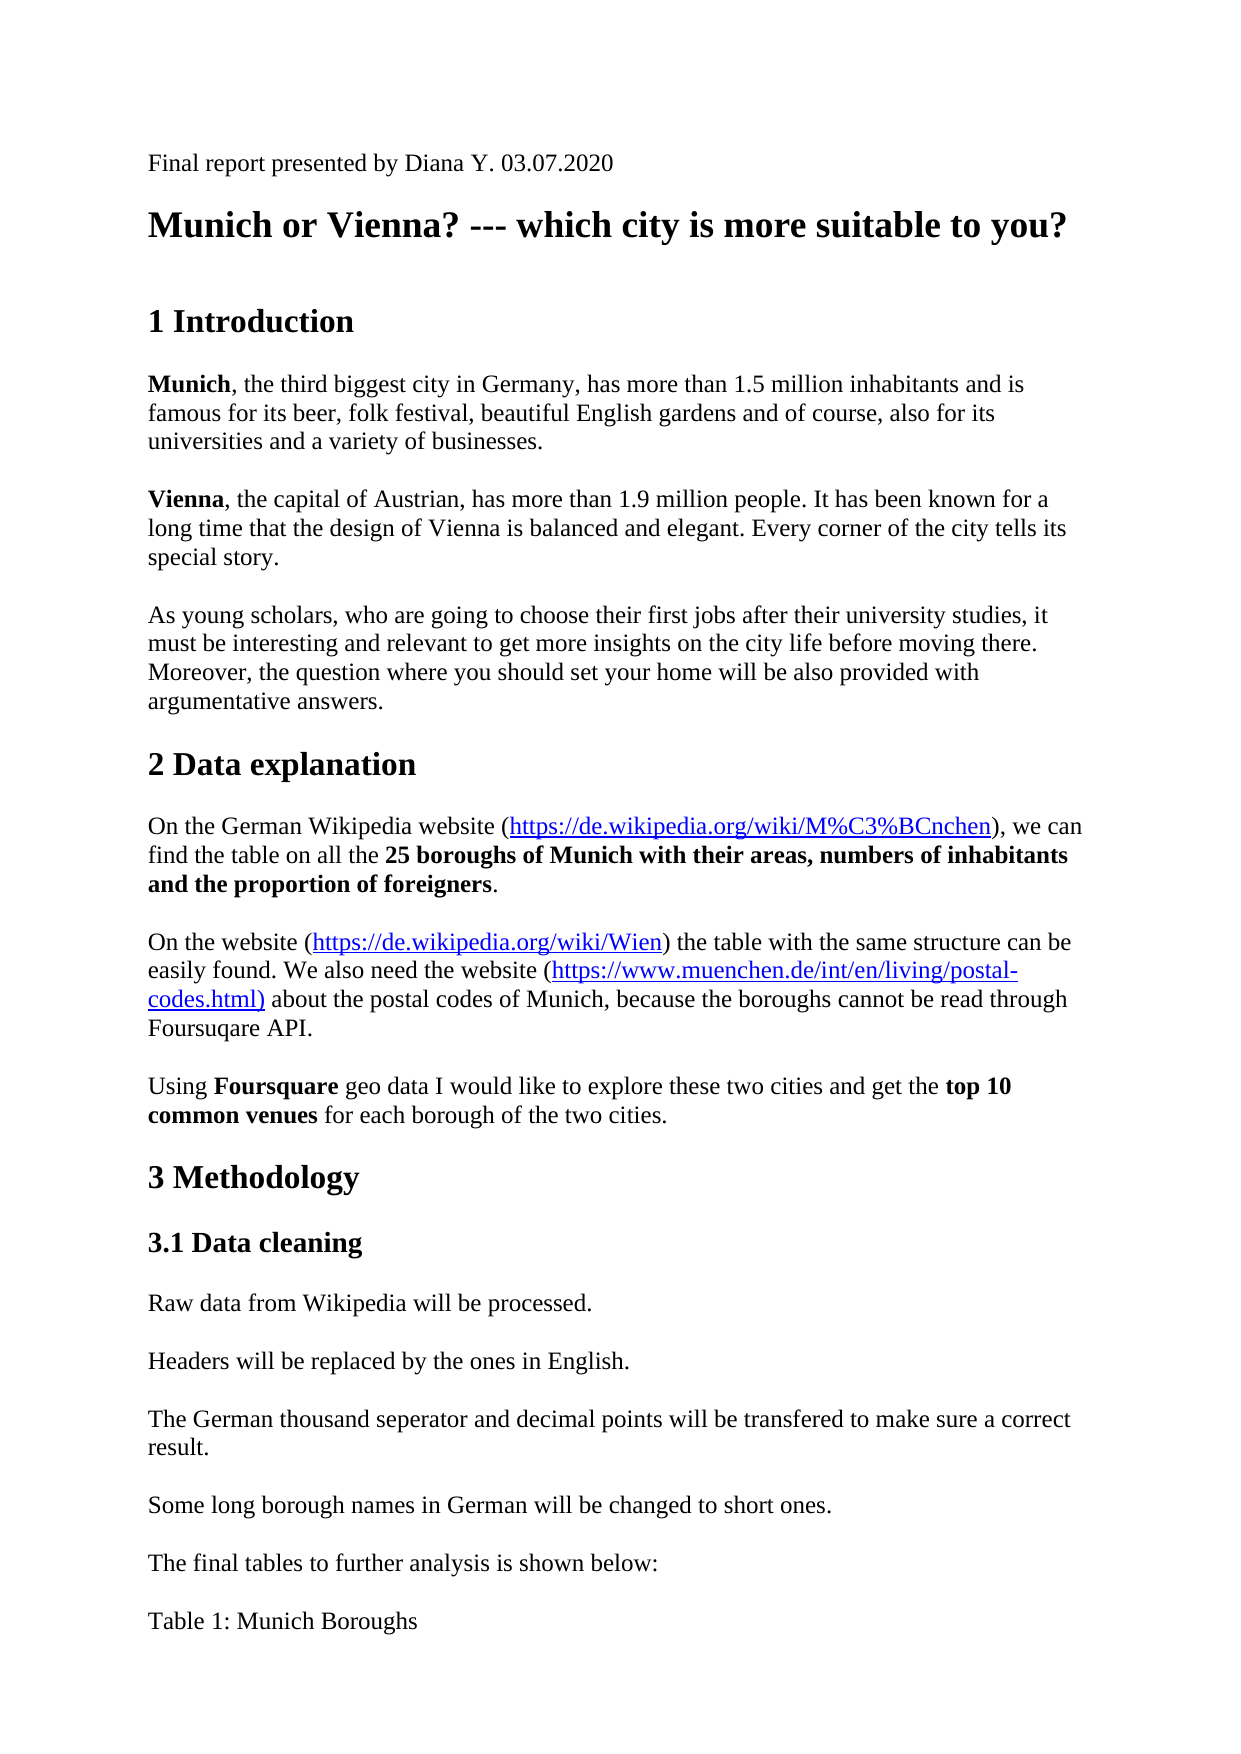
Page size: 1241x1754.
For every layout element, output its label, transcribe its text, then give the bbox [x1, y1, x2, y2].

text On the German Wikipedia website (https://de.wikipedia.org/wiki/M%C3%BCnchen), we can find the table on all the 25 boroughs of Munich with their areas, numbers of inhabitants and the proportion of foreigners. [148, 811, 1093, 898]
text Table 1: Munich Boroughs [148, 1606, 1093, 1635]
text As young scholars, who are going to choose their first jobs after their university studies, it must be interesting and relevant to get more insights on the city life before moving there. Moreover, the question where you should set your home will be also provided with argumentative answers. [148, 600, 1093, 715]
text Munich, the third biggest city in Germany, has more than 1.5 million inhabitants and is famous for its beer, folk festival, beautiful English gardens and of course, also for its universities and a variety of businesses. [148, 369, 1093, 455]
text The German thousand seperator and decimal points will be transfered to make sure a correct result. [148, 1404, 1093, 1461]
text 2 Data explanation [148, 744, 1093, 782]
text Munich or Vienna? --- which city is more suitable to you? [148, 203, 1093, 246]
text 1 Introduction [148, 301, 1093, 340]
text 3 Methodology [148, 1158, 1093, 1196]
text The final tables to further analysis is shown below: [148, 1548, 1093, 1577]
text Vienna, the capital of Austrian, has more than 1.9 million people. It has been known for a long time that the design of Vienna is balanced and elegant. Every corner of the city tells its special story. [148, 484, 1093, 571]
text On the website (https://de.wikipedia.org/wiki/Wien) the table with the same structure can be easily found. We also need the website (https://www.muenchen.de/int/en/living/postal-codes.html) about the postal codes of Munich, because the boroughs cannot be read through Foursuqare API. [148, 927, 1093, 1042]
text Headers will be replaced by the ones in English. [148, 1346, 1093, 1374]
text Final report presented by Diana Y. 03.07.2020 [148, 148, 1093, 176]
text Using Foursquare geo data I would like to explore these two cities and get the top 10 common venues for each borough of the two cities. [148, 1071, 1093, 1128]
text Some long borough names in German will be changed to short ones. [148, 1490, 1093, 1519]
text 3.1 Data cleaning [148, 1225, 1093, 1259]
text Raw data from Wikipedia will be processed. [148, 1288, 1093, 1317]
